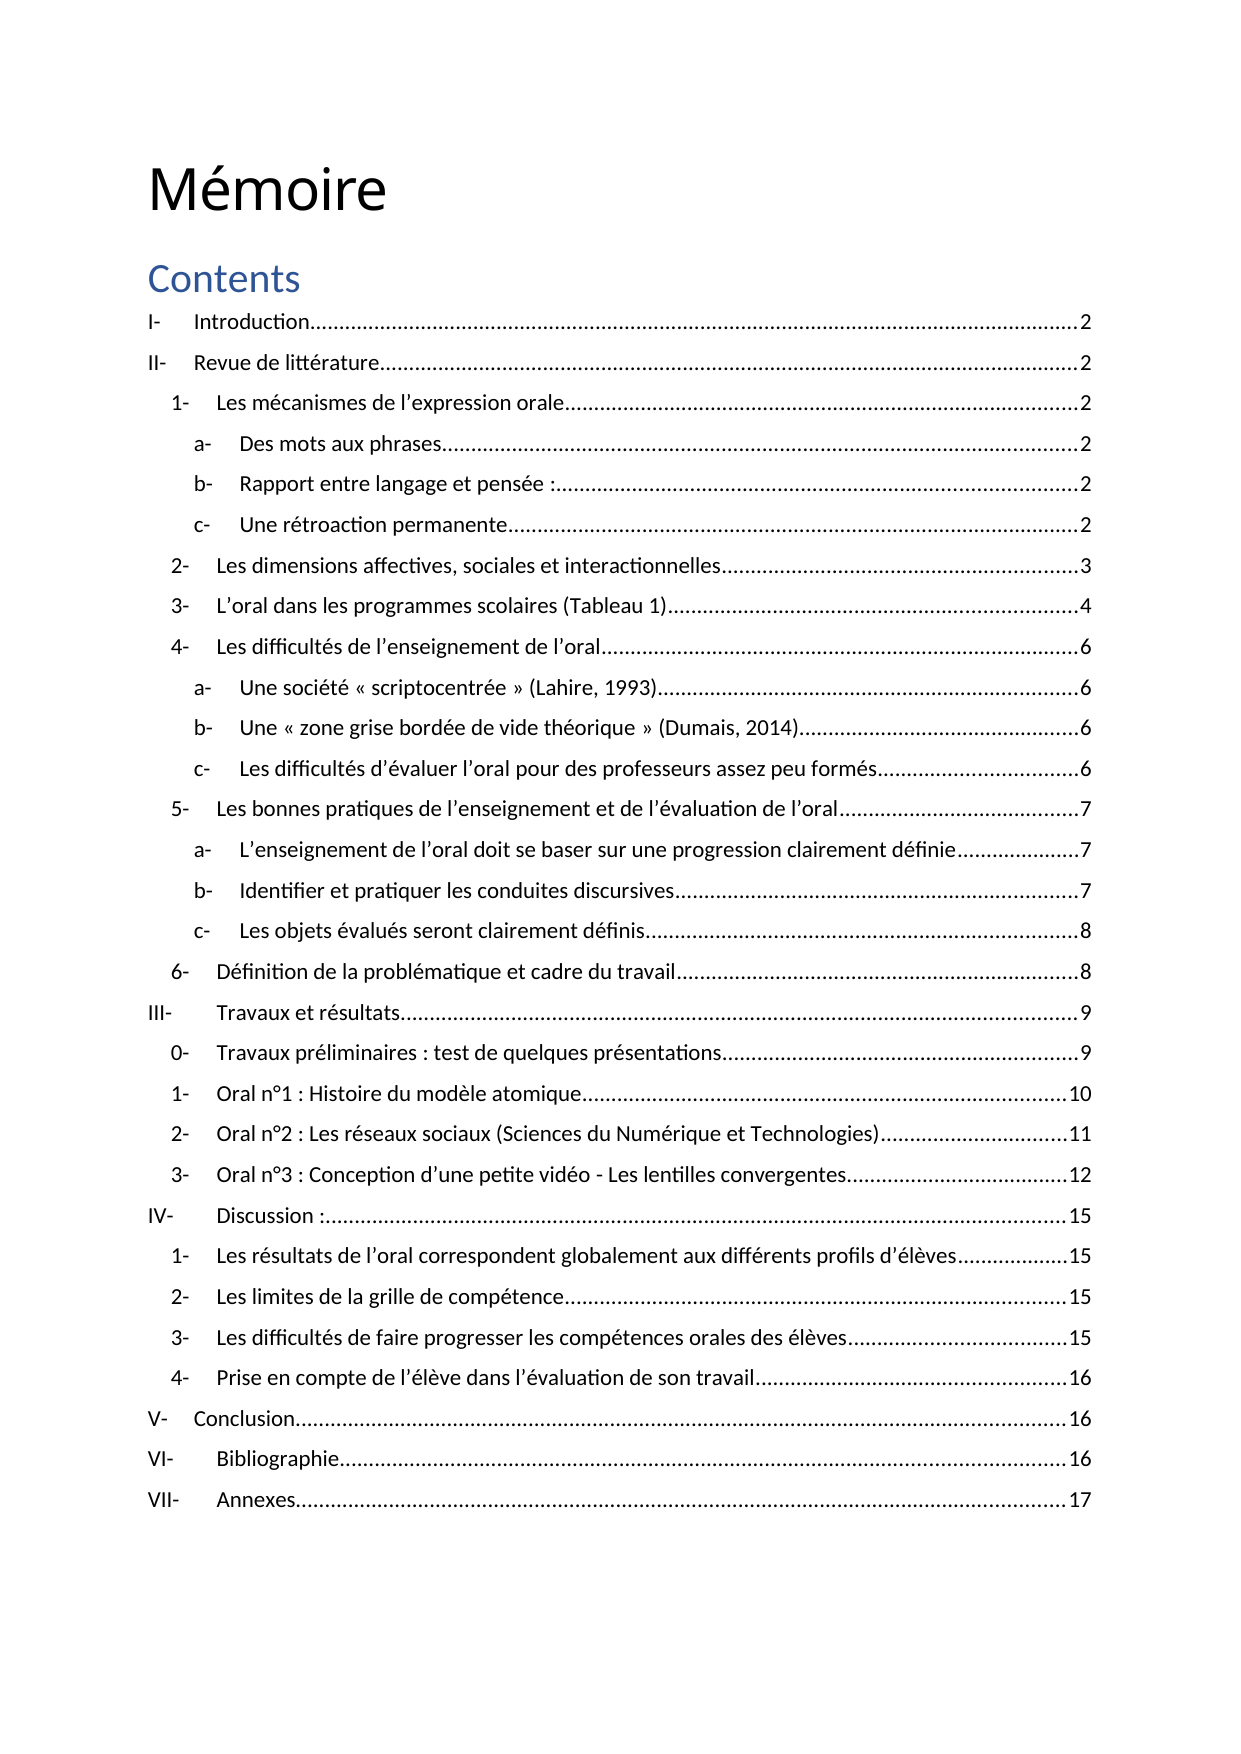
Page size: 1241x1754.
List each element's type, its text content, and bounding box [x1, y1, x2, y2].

title Mémoire [148, 148, 1093, 227]
